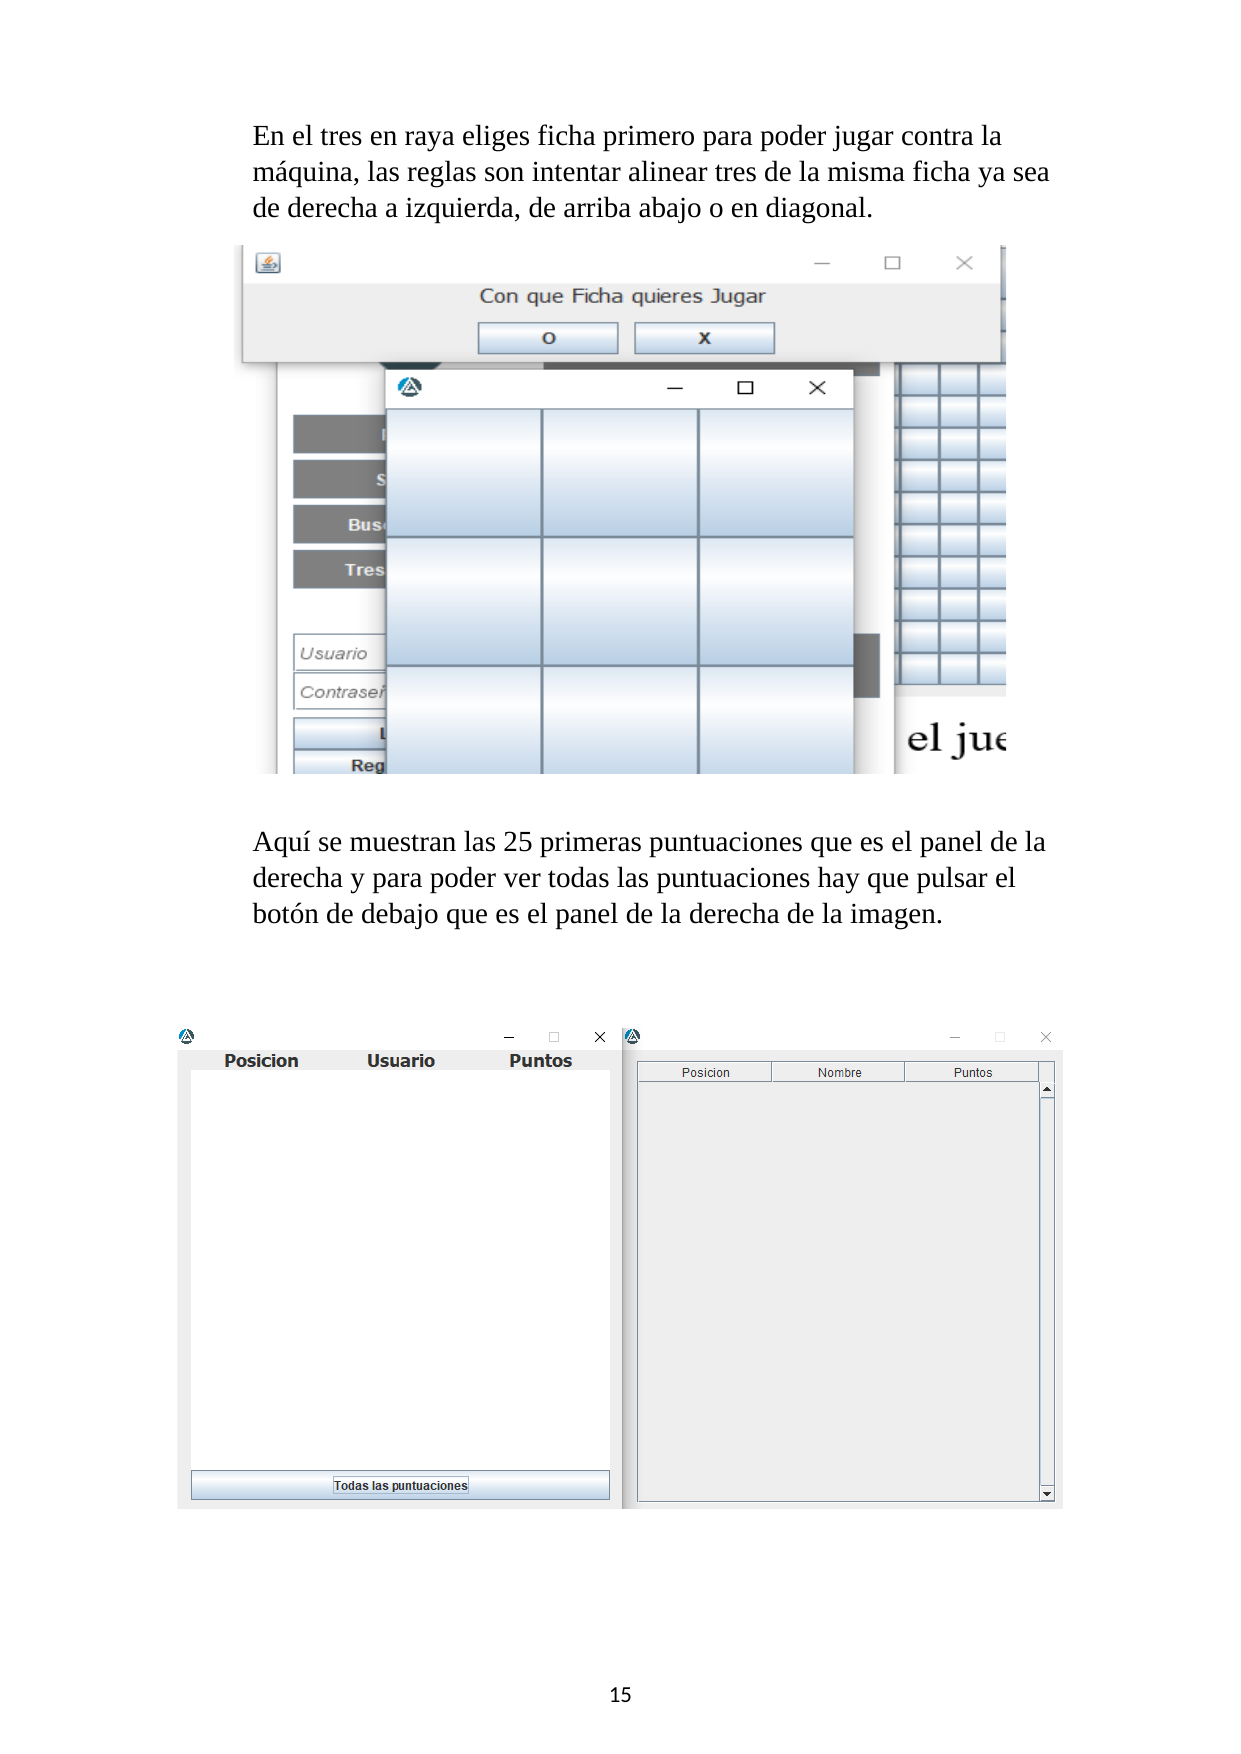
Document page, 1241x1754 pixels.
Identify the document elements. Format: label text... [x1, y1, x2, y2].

picture [177, 1028, 1063, 1509]
list Aquí se muestran las 25 primeras puntuaciones que es el panel de la derecha y para poder ver todas las puntuaciones hay que pulsar el botón de debajo que es el panel de la derecha de la imagen. [252, 824, 1063, 930]
picture [234, 245, 1007, 774]
list En el tres en raya eliges ficha primero para poder jugar contra la máquina, las reglas son intentar alinear tres de la misma ficha ya sea de derecha a izquierda, de arriba abajo o en diagonal. [252, 118, 1063, 224]
